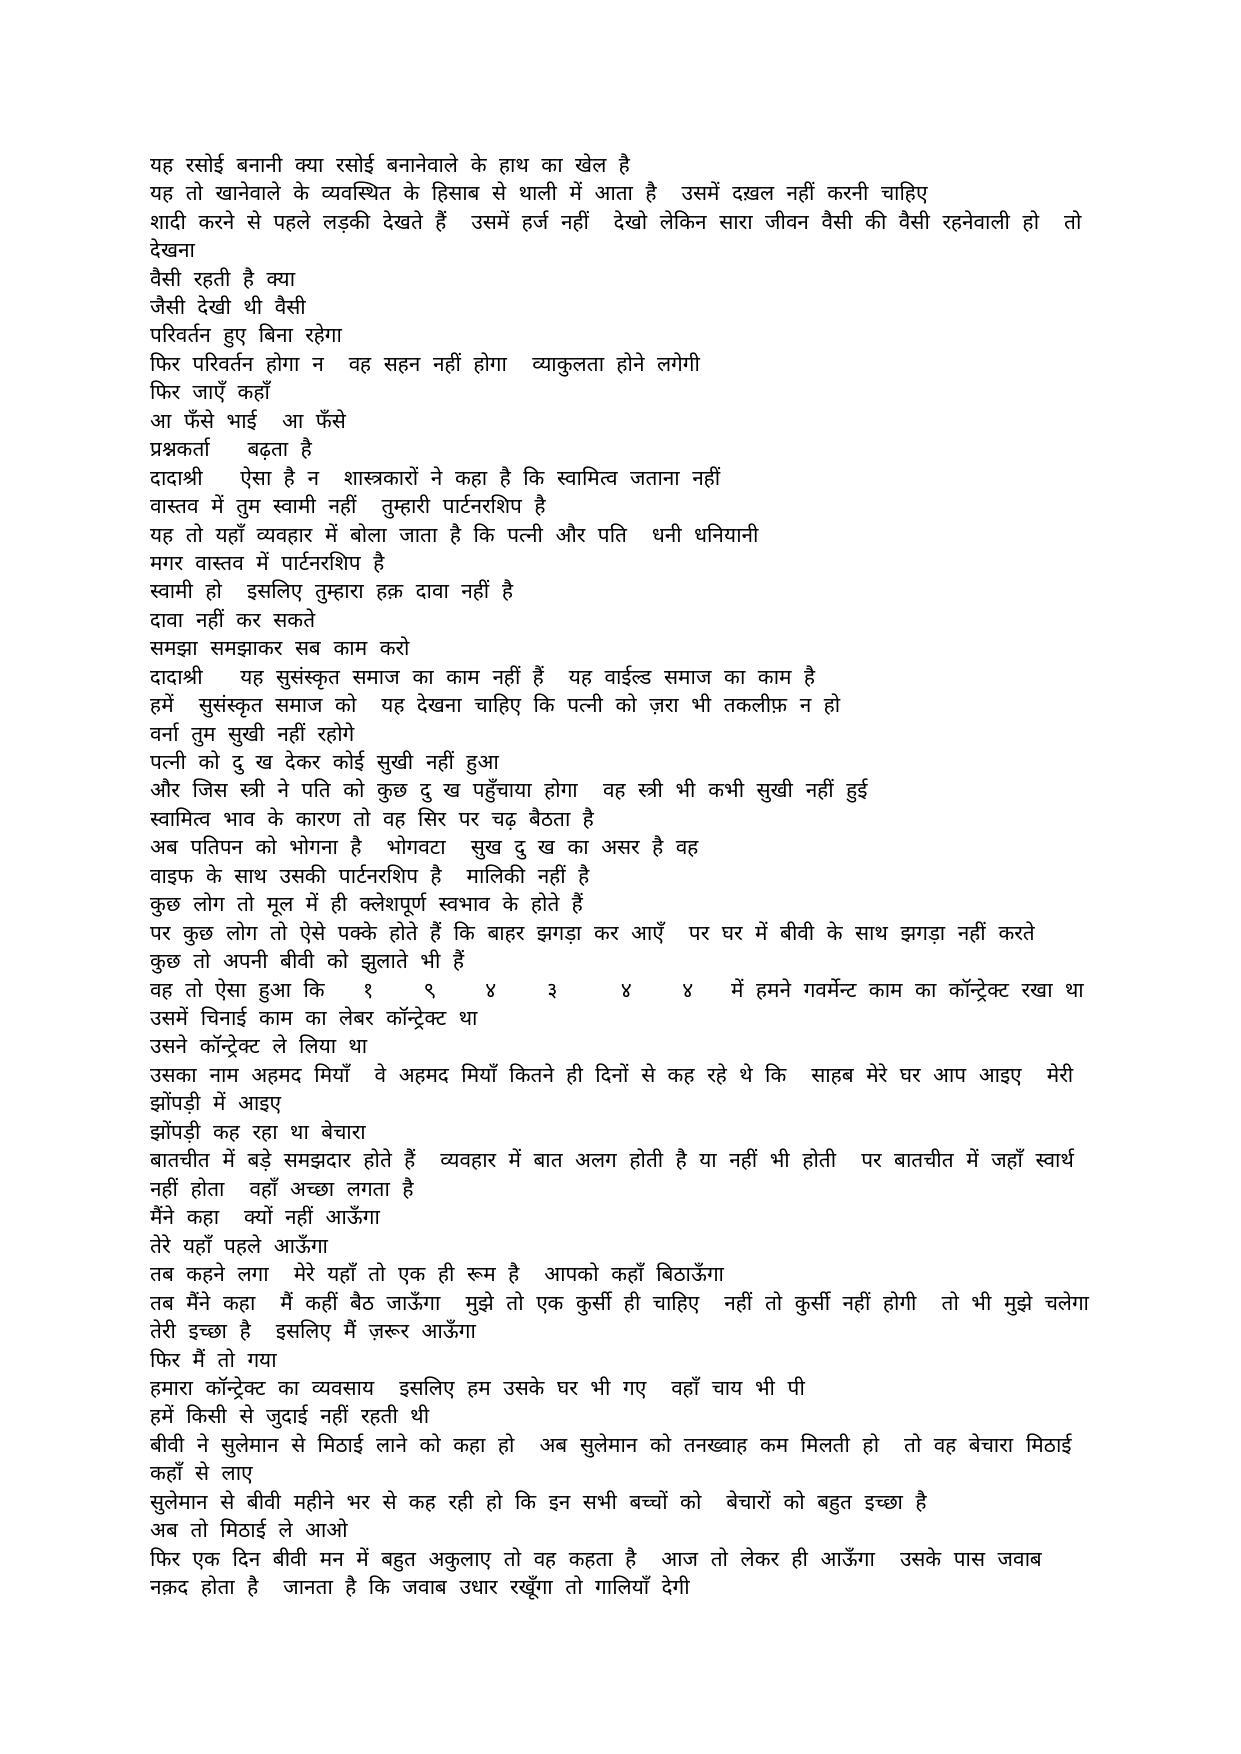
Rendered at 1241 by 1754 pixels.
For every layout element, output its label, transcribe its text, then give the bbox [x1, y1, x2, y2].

text कुछ लोग तो मूल में ही क्लेशपूर्ण स्वभाव के होते हैं [150, 889, 1090, 918]
text शादी करने से पहले लड़की देखते हैं उसमें हर्ज नहीं देखो लेकिन सारा जीवन वैसी की वैसी रहनेवाली हो तो देखना [150, 207, 1090, 264]
text मगर वास्तव में पार्टनरशिप है [150, 548, 1090, 577]
text उसने कॉन्ट्रेक्ट ले लिया था [150, 1032, 1090, 1060]
text स्वामित्व भाव के कारण तो वह सिर पर चढ़ बैठता है [150, 804, 1090, 832]
text वास्तव में तुम स्वामी नहीं तुम्हारी पार्टनरशिप है [150, 491, 1090, 520]
text मैंने कहा क्यों नहीं आऊँगा [150, 1202, 1090, 1231]
text हमें किसी से जुदाई नहीं रहती थी [150, 1402, 1090, 1430]
text फिर परिवर्तन होगा न वह सहन नहीं होगा व्याकुलता होने लगेगी [150, 349, 1090, 377]
text अब तो मिठाई ले आओ [150, 1515, 1090, 1544]
text बीवी ने सुलेमान से मिठाई लाने को कहा हो अब सुलेमान को तनख्वाह कम मिलती हो तो वह बेचारा मिठाई कहाँ से लाए [150, 1430, 1090, 1487]
text परिवर्तन हुए बिना रहेगा [150, 321, 1090, 349]
text यह तो यहाँ व्यवहार में बोला जाता है कि पत्नी और पति धनी धनियानी [150, 520, 1090, 548]
text सुलेमान से बीवी महीने भर से कह रही हो कि इन सभी बच्चों को बेचारों को बहुत इच्छा है [150, 1487, 1090, 1515]
text हमारा कॉन्ट्रेक्ट का व्यवसाय इसलिए हम उसके घर भी गए वहाँ चाय भी पी [150, 1373, 1090, 1402]
text समझा समझाकर सब काम करो [150, 633, 1090, 662]
text यह तो खानेवाले के व्यवस्थित के हिसाब से थाली में आता है उसमें दख़ल नहीं करनी चाहिए [150, 178, 1090, 207]
text हमें सुसंस्कृत समाज को यह देखना चाहिए कि पत्नी को ज़रा भी तकलीफ़ न हो [150, 690, 1090, 719]
text उसका नाम अहमद मियाँ वे अहमद मियाँ कितने ही दिनों से कह रहे थे कि साहब मेरे घर आप आइए मेरी झोंपड़ी में आइए [150, 1060, 1090, 1117]
text तेरी इच्छा है इसलिए मैं ज़रूर आऊँगा [150, 1316, 1090, 1345]
text पर कुछ लोग तो ऐसे पक्के होते हैं कि बाहर झगड़ा कर आएँ पर घर में बीवी के साथ झगड़ा नहीं करते [150, 918, 1090, 946]
text वर्ना तुम सुखी नहीं रहोगे [150, 719, 1090, 747]
text और जिस स्त्री ने पति को कुछ दु ख पहुँचाया होगा वह स्त्री भी कभी सुखी नहीं हुई [150, 776, 1090, 804]
text वह तो ऐसा हुआ कि १ ९ ४ ३ ४ ४ में हमने गवर्मेन्ट काम का कॉन्ट्रेक्ट रखा था उसमें चिनाई काम का लेबर कॉन्ट्रेक्ट था [150, 975, 1090, 1032]
text पत्नी को दु ख देकर कोई सुखी नहीं हुआ [150, 747, 1090, 776]
text स्वामी हो इसलिए तुम्हारा हक़ दावा नहीं है [150, 577, 1090, 605]
text अब पतिपन को भोगना है भोगवटा सुख दु ख का असर है वह [150, 832, 1090, 861]
text कुछ तो अपनी बीवी को झुलाते भी हैं [150, 946, 1090, 975]
text झोंपड़ी कह रहा था बेचारा [150, 1117, 1090, 1146]
text यह रसोई बनानी क्या रसोई बनानेवाले के हाथ का खेल है [150, 150, 1090, 178]
text जैसी देखी थी वैसी [150, 292, 1090, 321]
text बातचीत में बड़े समझदार होते हैं व्यवहार में बात अलग होती है या नहीं भी होती पर बातचीत में जहाँ स्वार्थ नहीं होता वहाँ अच्छा लगता है [150, 1146, 1090, 1202]
text दावा नहीं कर सकते [150, 605, 1090, 633]
text आ फँसे भाई आ फँसे [150, 406, 1090, 434]
text फिर जाएँ कहाँ [150, 377, 1090, 406]
text दादाश्री यह सुसंस्कृत समाज का काम नहीं हैं यह वाईल्ड समाज का काम है [150, 662, 1090, 690]
text वैसी रहती है क्या [150, 264, 1090, 292]
text तब मैंने कहा मैं कहीं बैठ जाऊँगा मुझे तो एक कुर्सी ही चाहिए नहीं तो कुर्सी नहीं होगी तो भी मुझे चलेगा [150, 1288, 1090, 1316]
text फिर एक दिन बीवी मन में बहुत अकुलाए तो वह कहता है आज तो लेकर ही आऊँगा उसके पास जवाब नक़द होता है जानता है कि जवाब उधार रखूँगा तो गालियाँ देगी [150, 1544, 1090, 1601]
text वाइफ के साथ उसकी पार्टनरशिप है मालिकी नहीं है [150, 861, 1090, 889]
text प्रश्नकर्ता बढ़ता है [150, 434, 1090, 463]
text तब कहने लगा मेरे यहाँ तो एक ही रूम है आपको कहाँ बिठाऊँगा [150, 1259, 1090, 1288]
text तेरे यहाँ पहले आऊँगा [150, 1231, 1090, 1259]
text दादाश्री ऐसा है न शास्त्रकारों ने कहा है कि स्वामित्व जताना नहीं [150, 463, 1090, 491]
text फिर मैं तो गया [150, 1345, 1090, 1373]
